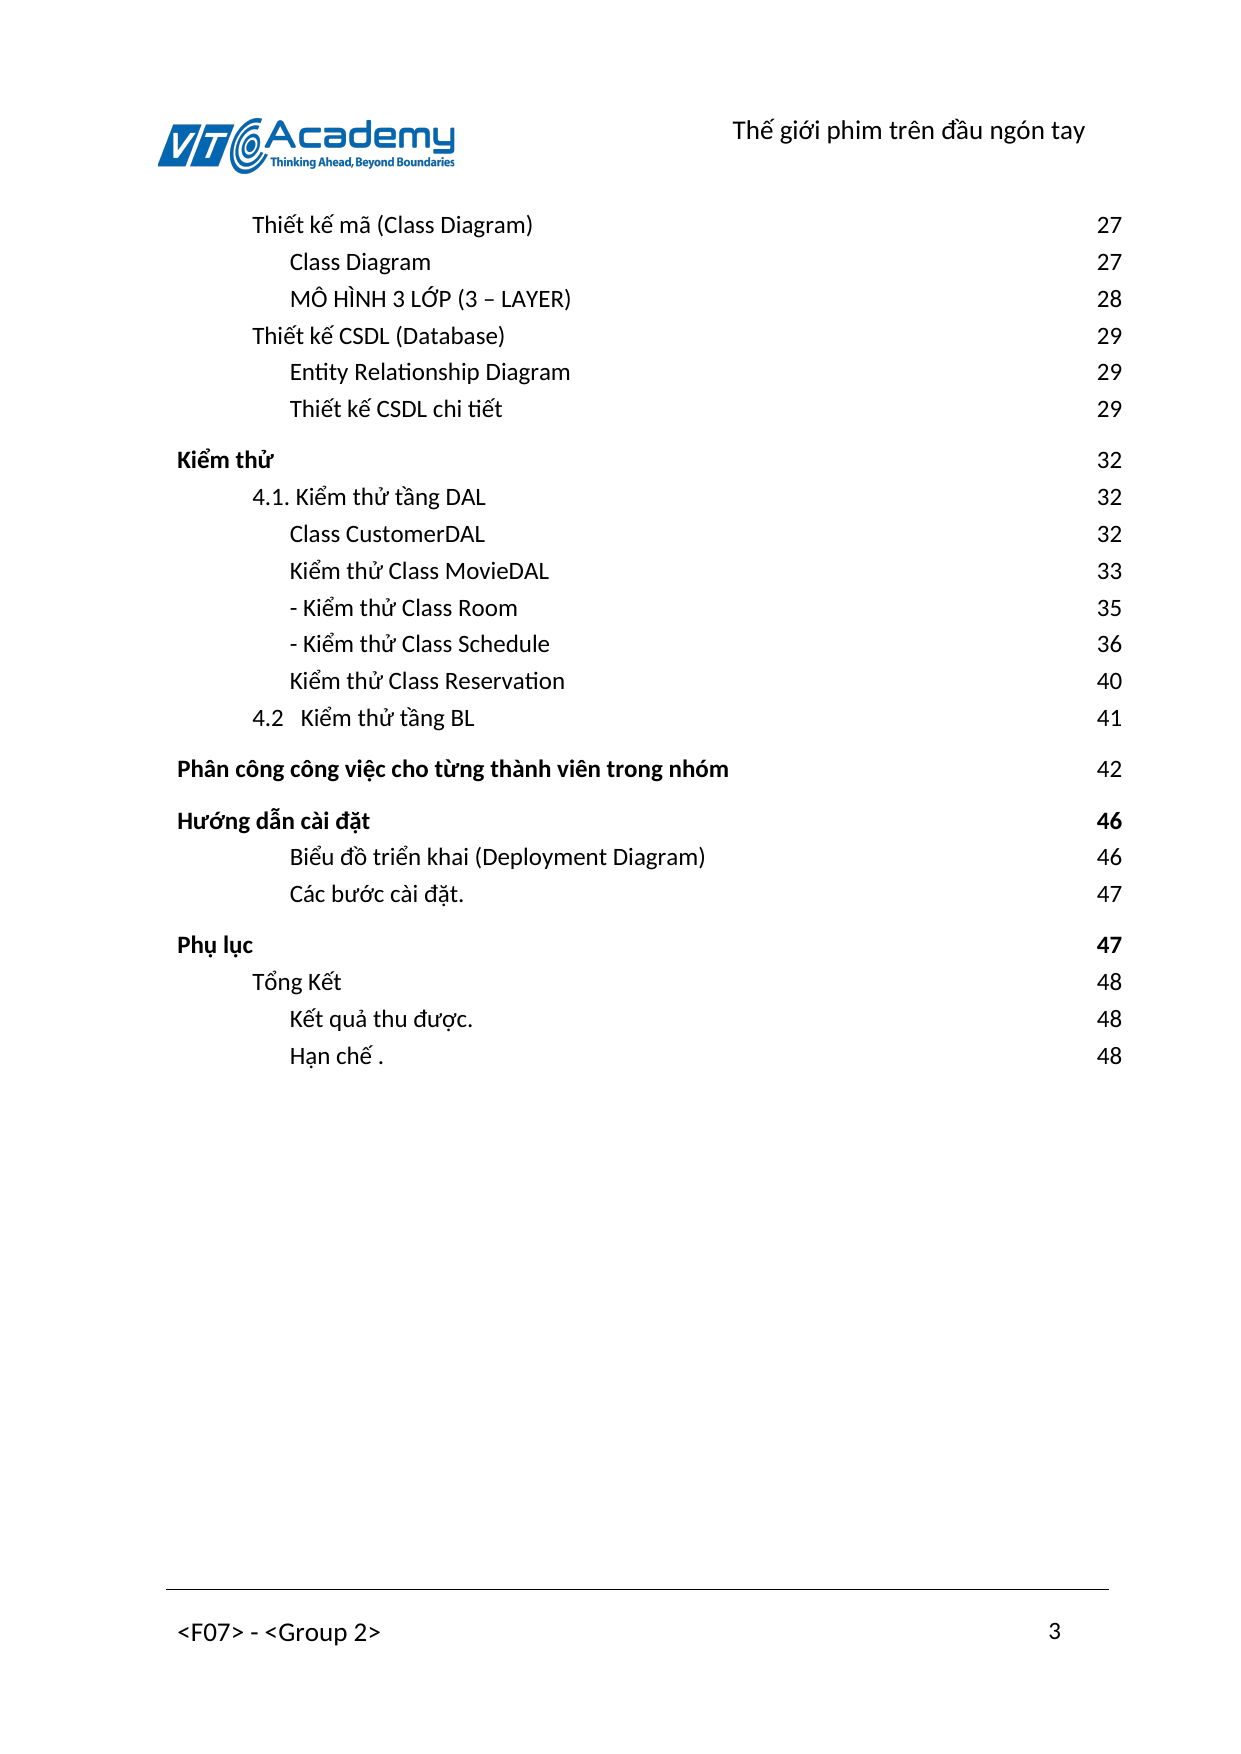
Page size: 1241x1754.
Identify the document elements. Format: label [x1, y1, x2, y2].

picture [157, 118, 455, 174]
